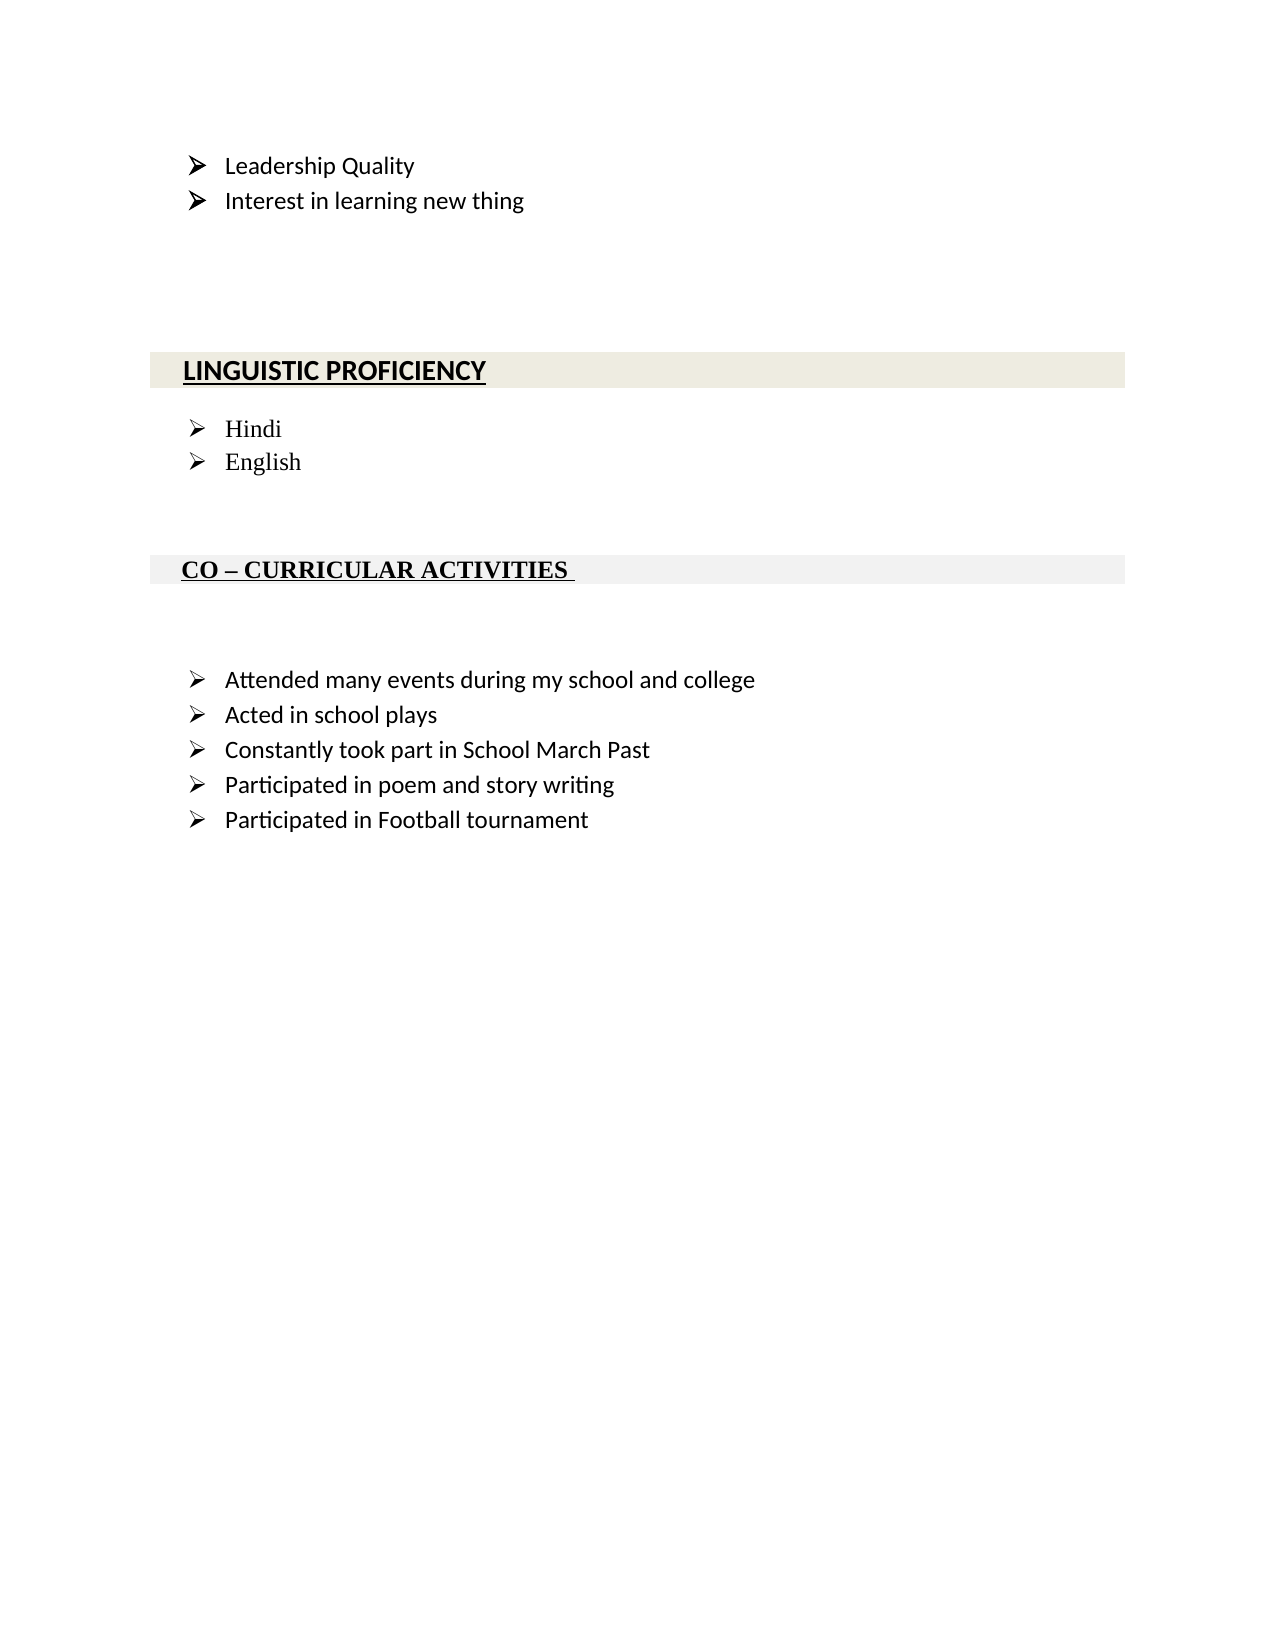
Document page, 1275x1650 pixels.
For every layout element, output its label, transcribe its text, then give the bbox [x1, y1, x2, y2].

list Constantly took part in School March Past [187, 735, 1125, 765]
text CO – CURRICULAR ACTIVITIES [150, 555, 1125, 584]
list Hindi [187, 414, 1125, 443]
list Participated in poem and story writing [187, 770, 1125, 800]
list Acted in school plays [187, 700, 1125, 730]
list Interest in learning new thing [187, 185, 1125, 216]
list Leadership Quality [187, 150, 1125, 181]
list Participated in Football tournament [187, 805, 1125, 835]
list Attended many events during my school and college [187, 665, 1125, 695]
list English [187, 447, 1125, 476]
text LINGUISTIC PROFICIENCY [150, 352, 1125, 388]
